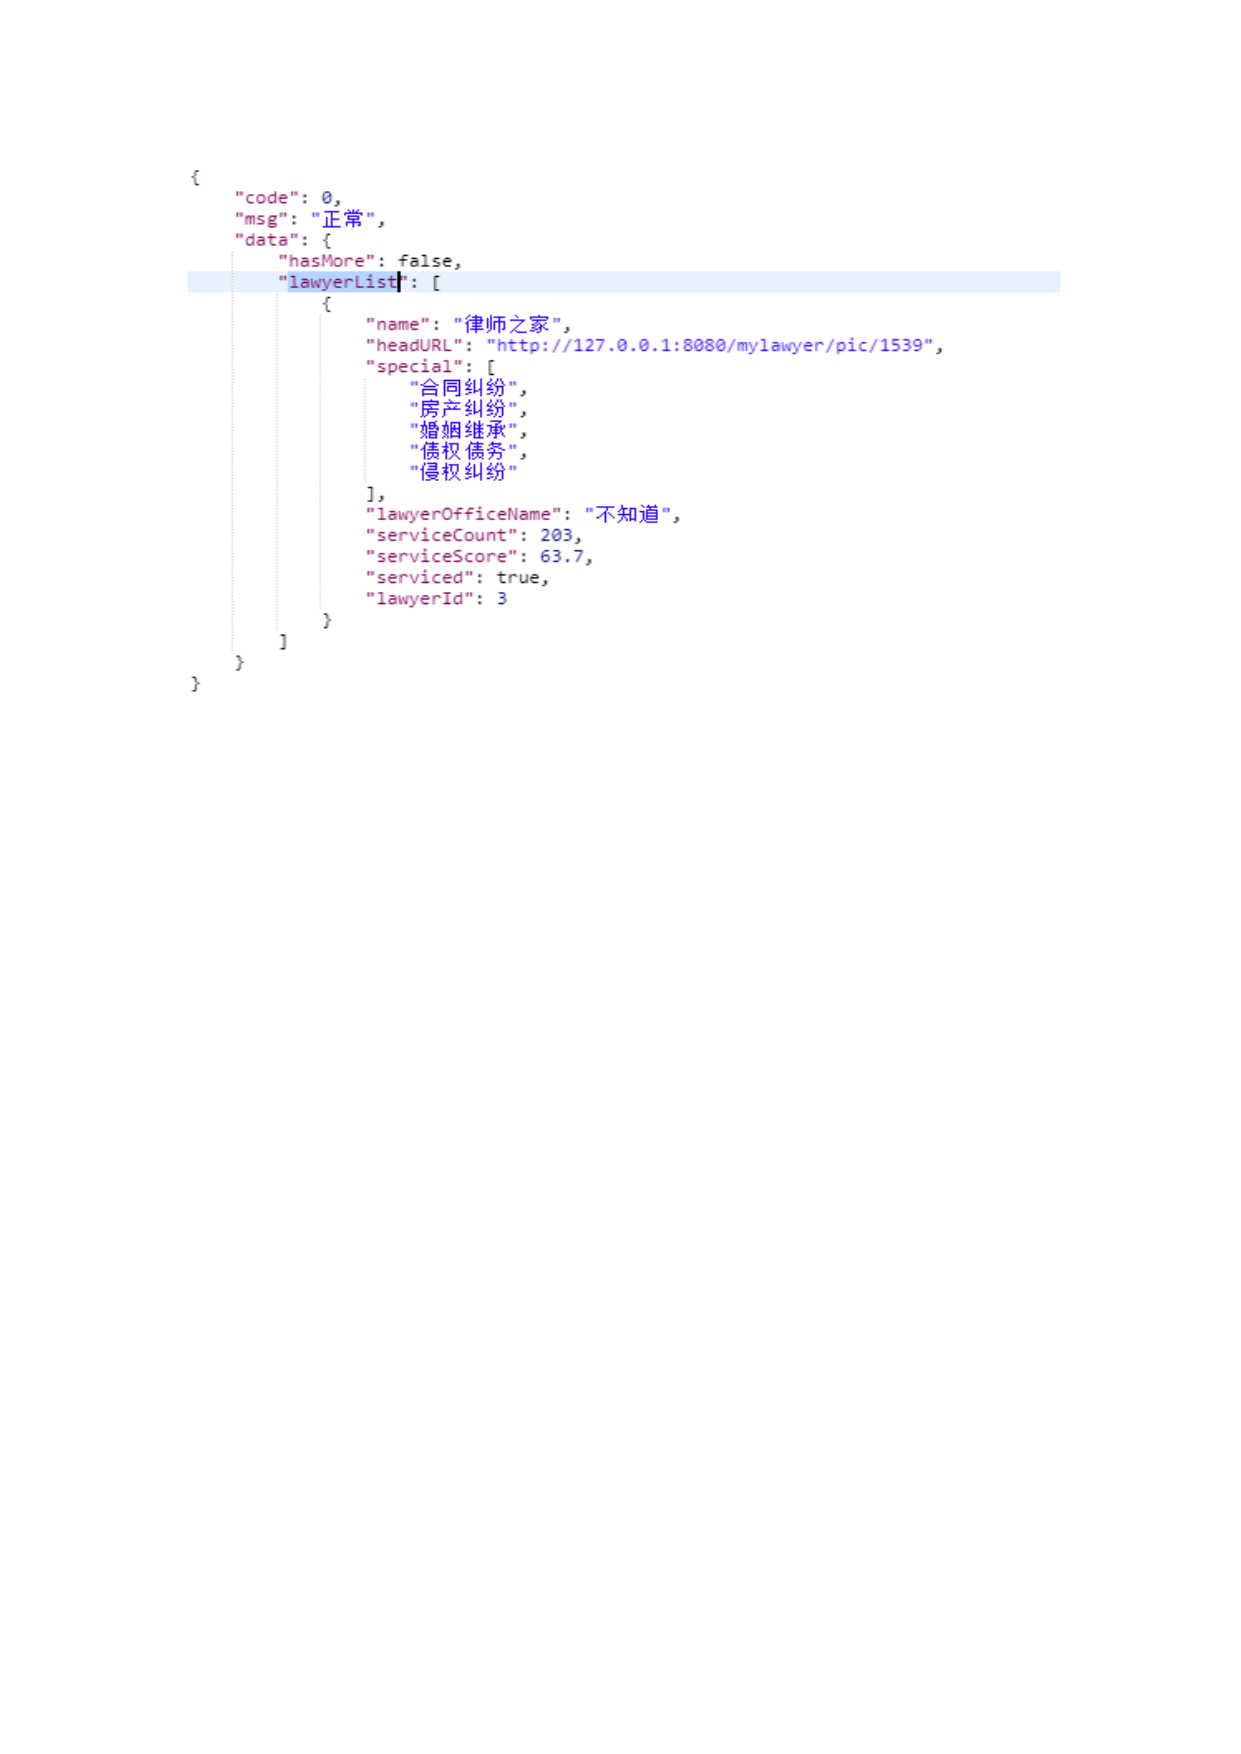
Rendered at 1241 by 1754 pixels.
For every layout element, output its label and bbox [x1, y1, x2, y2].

picture [187, 169, 1061, 707]
